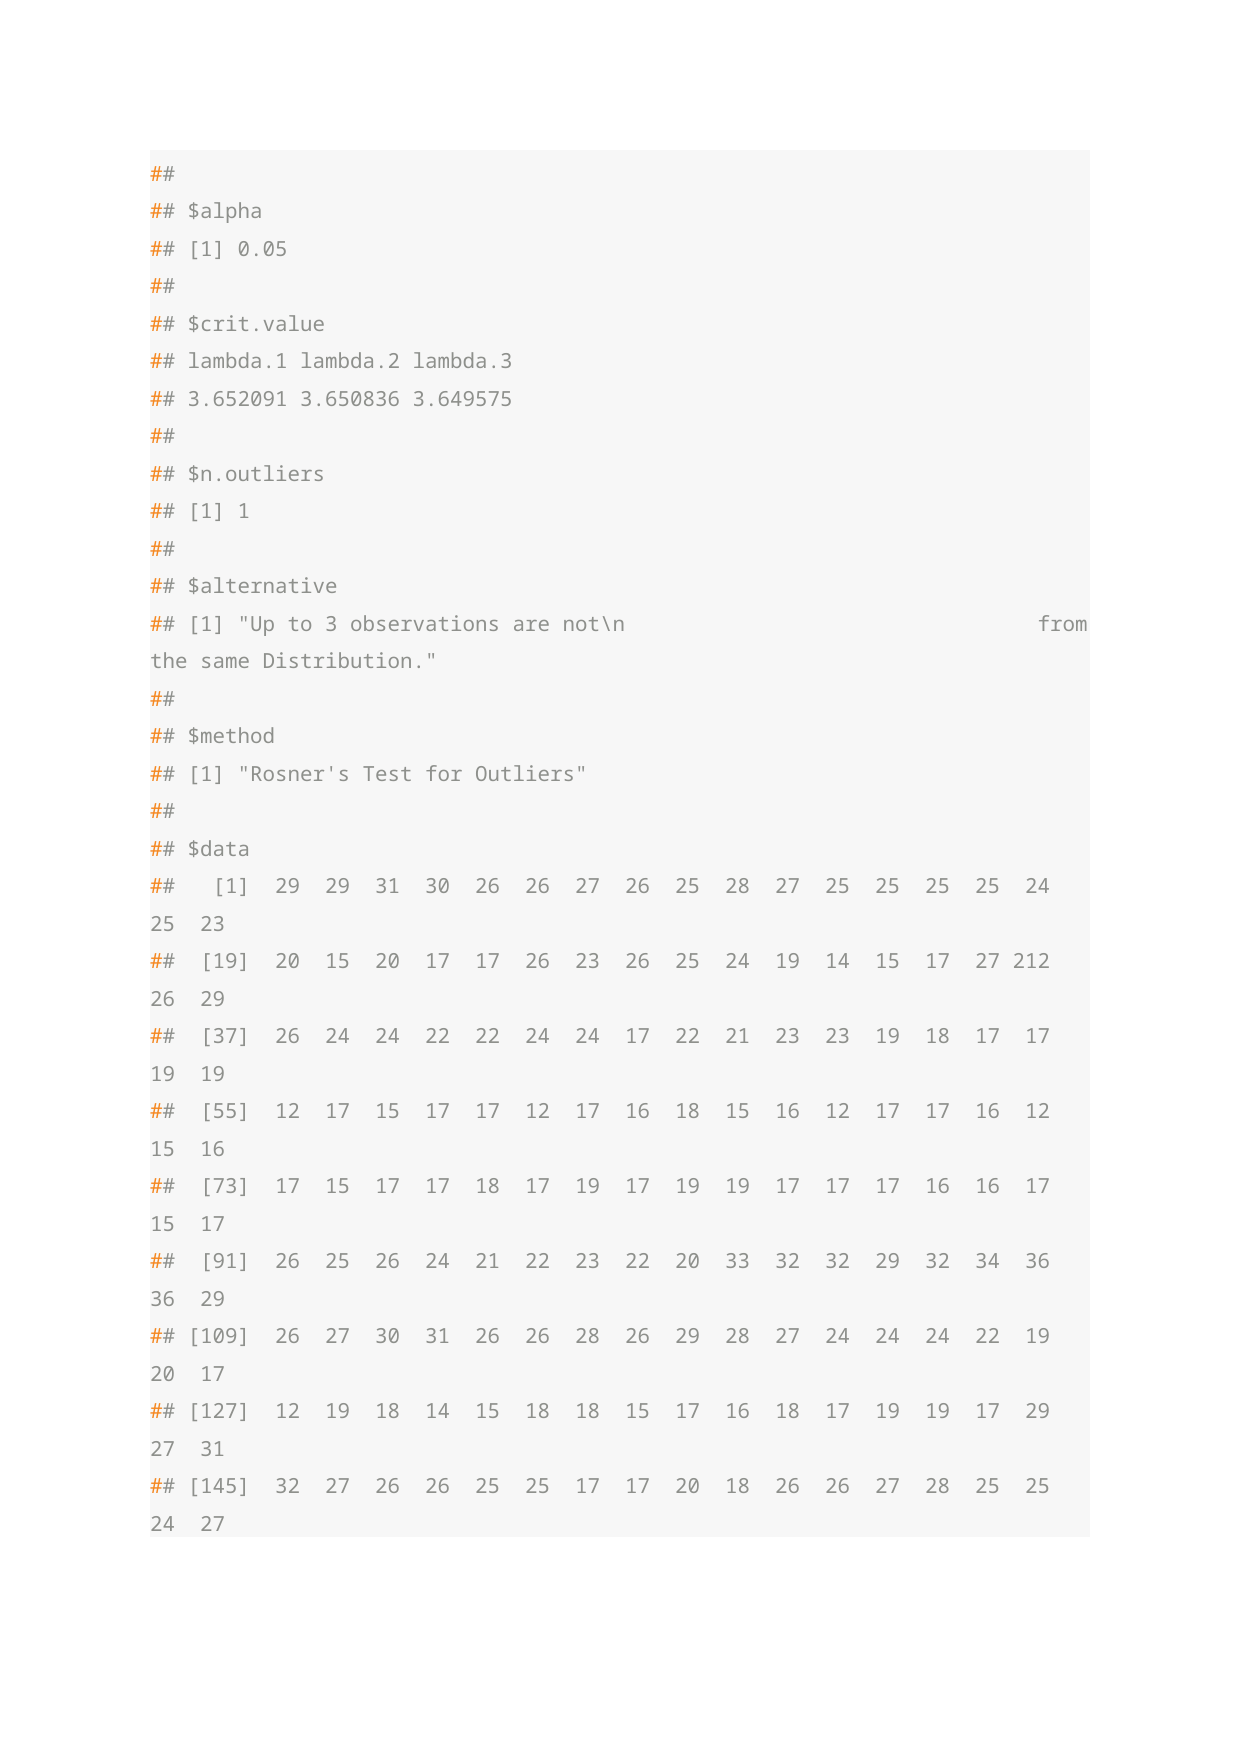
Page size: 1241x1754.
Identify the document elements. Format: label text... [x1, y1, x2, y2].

text ## [150, 150, 1090, 187]
text ## [1] "Up to 3 observations are not\n from the same Distribution." [150, 600, 1090, 675]
text ## [150, 262, 1090, 300]
text ## $data [150, 825, 1090, 862]
text ## [1] 1 [150, 487, 1090, 525]
text ## [55] 12 17 15 17 17 12 17 16 18 15 16 12 17 17 16 12 15 16 [150, 1087, 1090, 1162]
text ## [150, 675, 1090, 712]
text ## [91] 26 25 26 24 21 22 23 22 20 33 32 32 29 32 34 36 36 29 [150, 1237, 1090, 1312]
text ## [127] 12 19 18 14 15 18 18 15 17 16 18 17 19 19 17 29 27 31 [150, 1387, 1090, 1462]
text ## $method [150, 712, 1090, 750]
text ## $alpha [150, 187, 1090, 225]
text ## [150, 525, 1090, 562]
text ## [1] 29 29 31 30 26 26 27 26 25 28 27 25 25 25 25 24 25 23 [150, 862, 1090, 937]
text ## $n.outliers [150, 450, 1090, 487]
text ## [1] 0.05 [150, 225, 1090, 262]
text ## 3.652091 3.650836 3.649575 [150, 375, 1090, 412]
text ## lambda.1 lambda.2 lambda.3 [150, 337, 1090, 375]
text ## $crit.value [150, 300, 1090, 337]
text ## [150, 412, 1090, 450]
text ## [19] 20 15 20 17 17 26 23 26 25 24 19 14 15 17 27 212 26 29 [150, 937, 1090, 1012]
text ## [37] 26 24 24 22 22 24 24 17 22 21 23 23 19 18 17 17 19 19 [150, 1012, 1090, 1087]
text ## [145] 32 27 26 26 25 25 17 17 20 18 26 26 27 28 25 25 24 27 [150, 1462, 1090, 1537]
text ## $alternative [150, 562, 1090, 600]
text ## [150, 787, 1090, 825]
text ## [73] 17 15 17 17 18 17 19 17 19 19 17 17 17 16 16 17 15 17 [150, 1162, 1090, 1237]
text ## [109] 26 27 30 31 26 26 28 26 29 28 27 24 24 24 22 19 20 17 [150, 1312, 1090, 1387]
text ## [1] "Rosner's Test for Outliers" [150, 750, 1090, 787]
